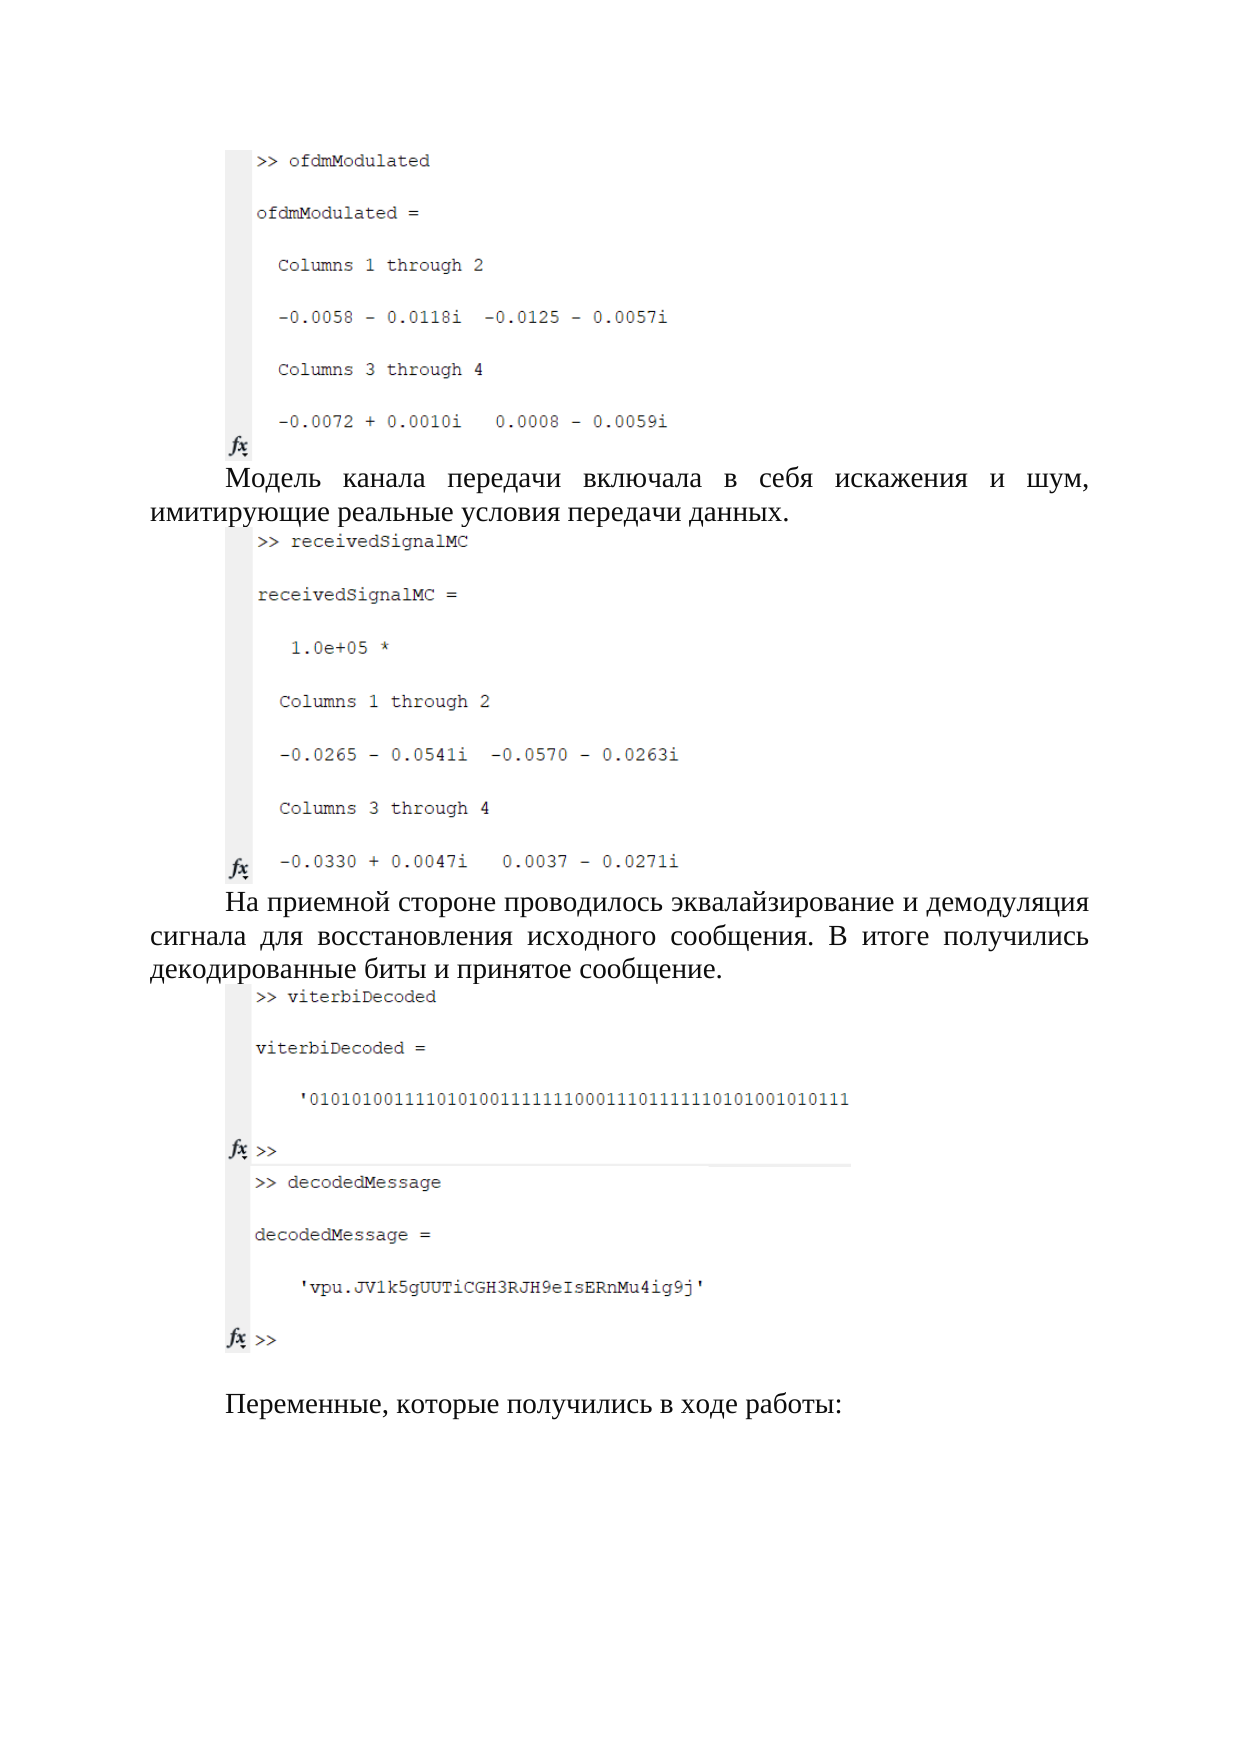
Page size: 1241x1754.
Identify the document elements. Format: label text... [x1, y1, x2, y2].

text Переменные, которые получились в ходе работы: [150, 1386, 1090, 1419]
picture [225, 527, 695, 884]
picture [225, 150, 678, 461]
text Модель канала передачи включала в себя искажения и шум, имитирующие реальные условия передачи данных. [150, 461, 1090, 528]
picture [225, 984, 851, 1353]
text На приемной стороне проводилось эквалайзирование и демодуляция сигнала для восстановления исходного сообщения. В итоге получились декодированные биты и принятое сообщение. [150, 884, 1090, 985]
